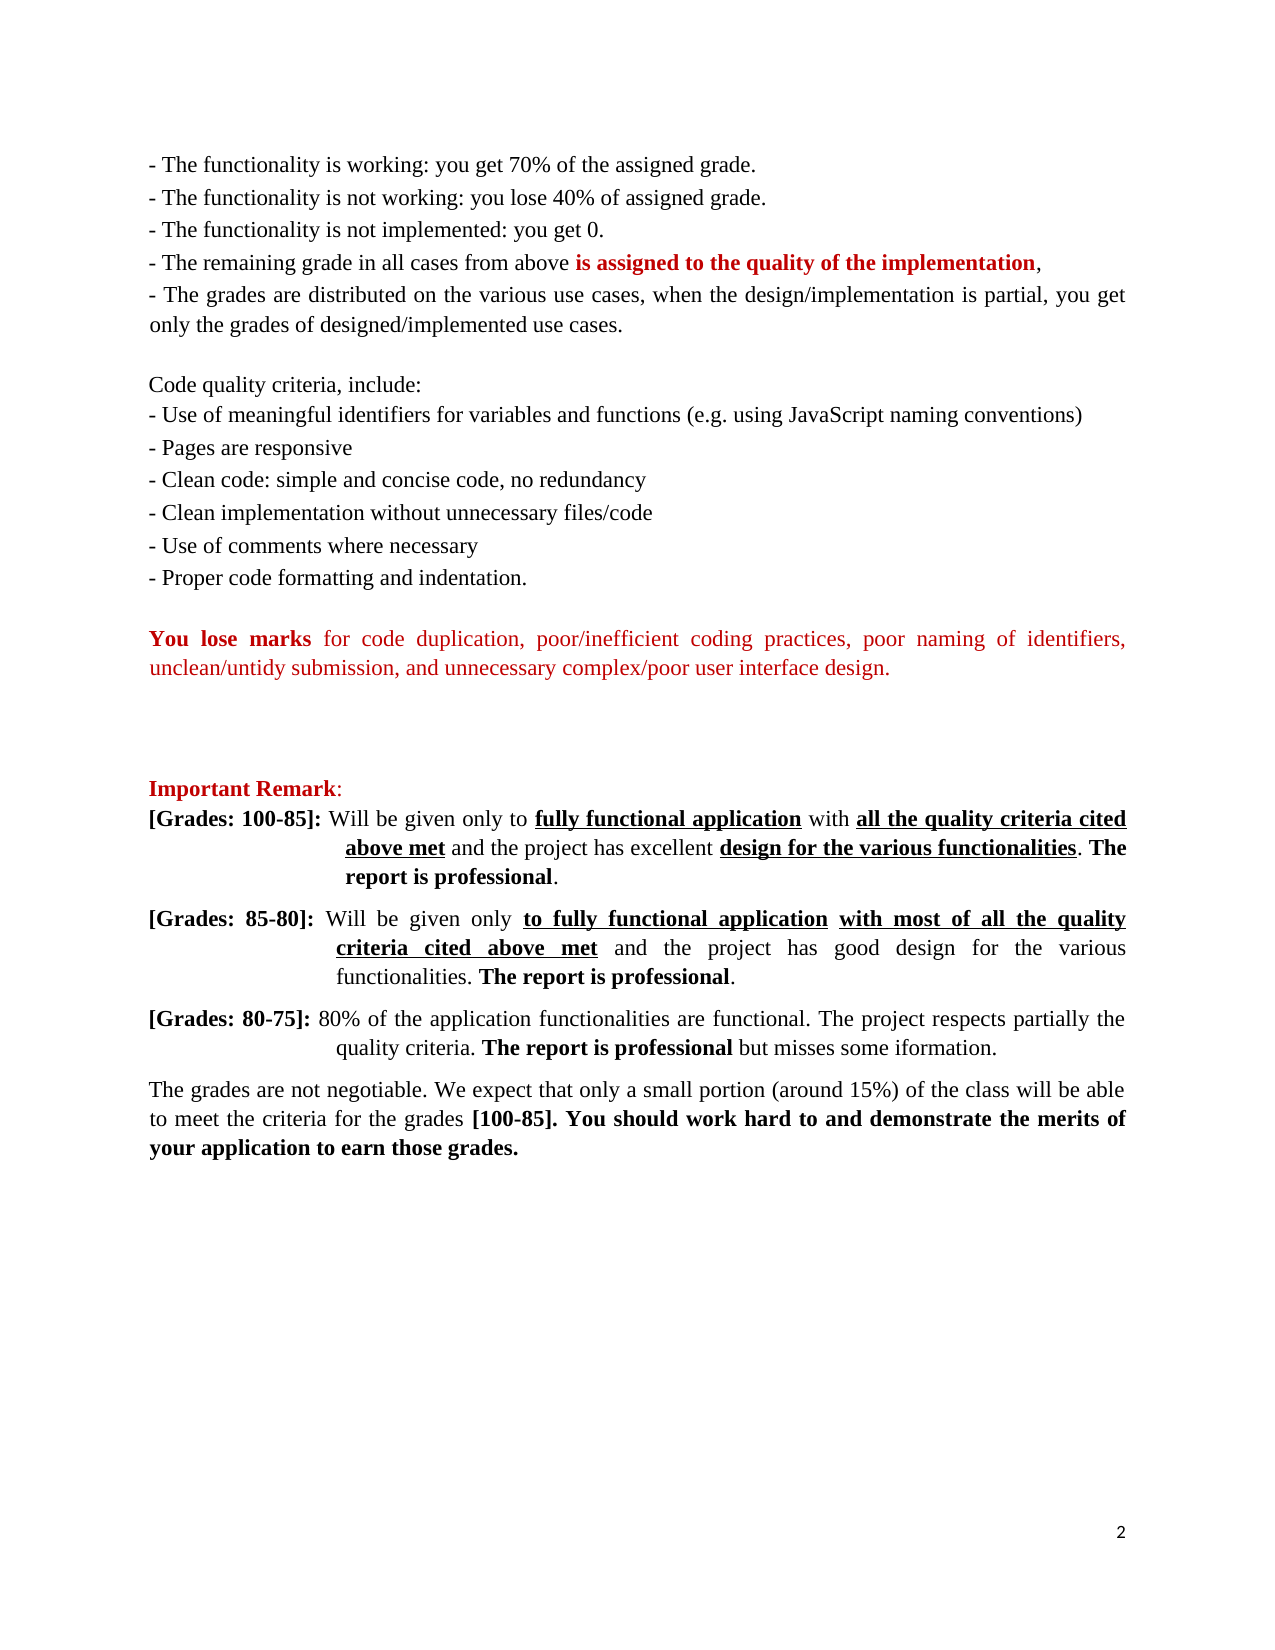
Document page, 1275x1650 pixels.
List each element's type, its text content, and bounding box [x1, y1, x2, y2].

text [Grades: 100-85]: Will be given only to fully functional application with all the quality criteria cited above met and the project has excellent design for the various functionalities. The report is professional. [148, 805, 1127, 889]
text - Clean code: simple and concise code, no redundancy [148, 466, 1127, 493]
text [Grades: 80-75]: 80% of the application functionalities are functional. The project respects partially the quality criteria. The report is professional but misses some iformation. [148, 1005, 1127, 1060]
text The grades are not negotiable. We expect that only a small portion (around 15%) of the class will be able to meet the criteria for the grades [100-85]. You should work hard to and demonstrate the merits of your application to earn those grades. [148, 1076, 1127, 1160]
text - Pages are responsive [148, 434, 1127, 460]
text - The remaining grade in all cases from above is assigned to the quality of the implementation, [148, 249, 1127, 275]
text You lose marks for code duplication, poor/inefficient coding practices, poor naming of identifiers, unclean/untidy submission, and unnecessary complex/poor user interface design. [148, 625, 1127, 680]
text - Clean implementation without unnecessary files/code [148, 499, 1127, 525]
text - The functionality is not implemented: you get 0. [148, 216, 1127, 243]
text - The functionality is working: you get 70% of the assigned grade. [148, 151, 1127, 177]
text [Grades: 85-80]: Will be given only to fully functional application with most of all the quality criteria cited above met and the project has good design for the various functionalities. The report is professional. [148, 905, 1127, 989]
text - Use of meaningful identifiers for variables and functions (e.g. using JavaScript naming conventions) [148, 401, 1127, 428]
text - The functionality is not working: you lose 40% of assigned grade. [148, 184, 1127, 210]
text Code quality criteria, include: [148, 371, 1127, 397]
text Important Remark: [148, 775, 1127, 801]
text - Proper code formatting and indentation. [148, 564, 1127, 591]
text - The grades are distributed on the various use cases, when the design/implementation is partial, you get only the grades of designed/implemented use cases. [148, 281, 1127, 337]
text - Use of comments where necessary [148, 532, 1127, 558]
